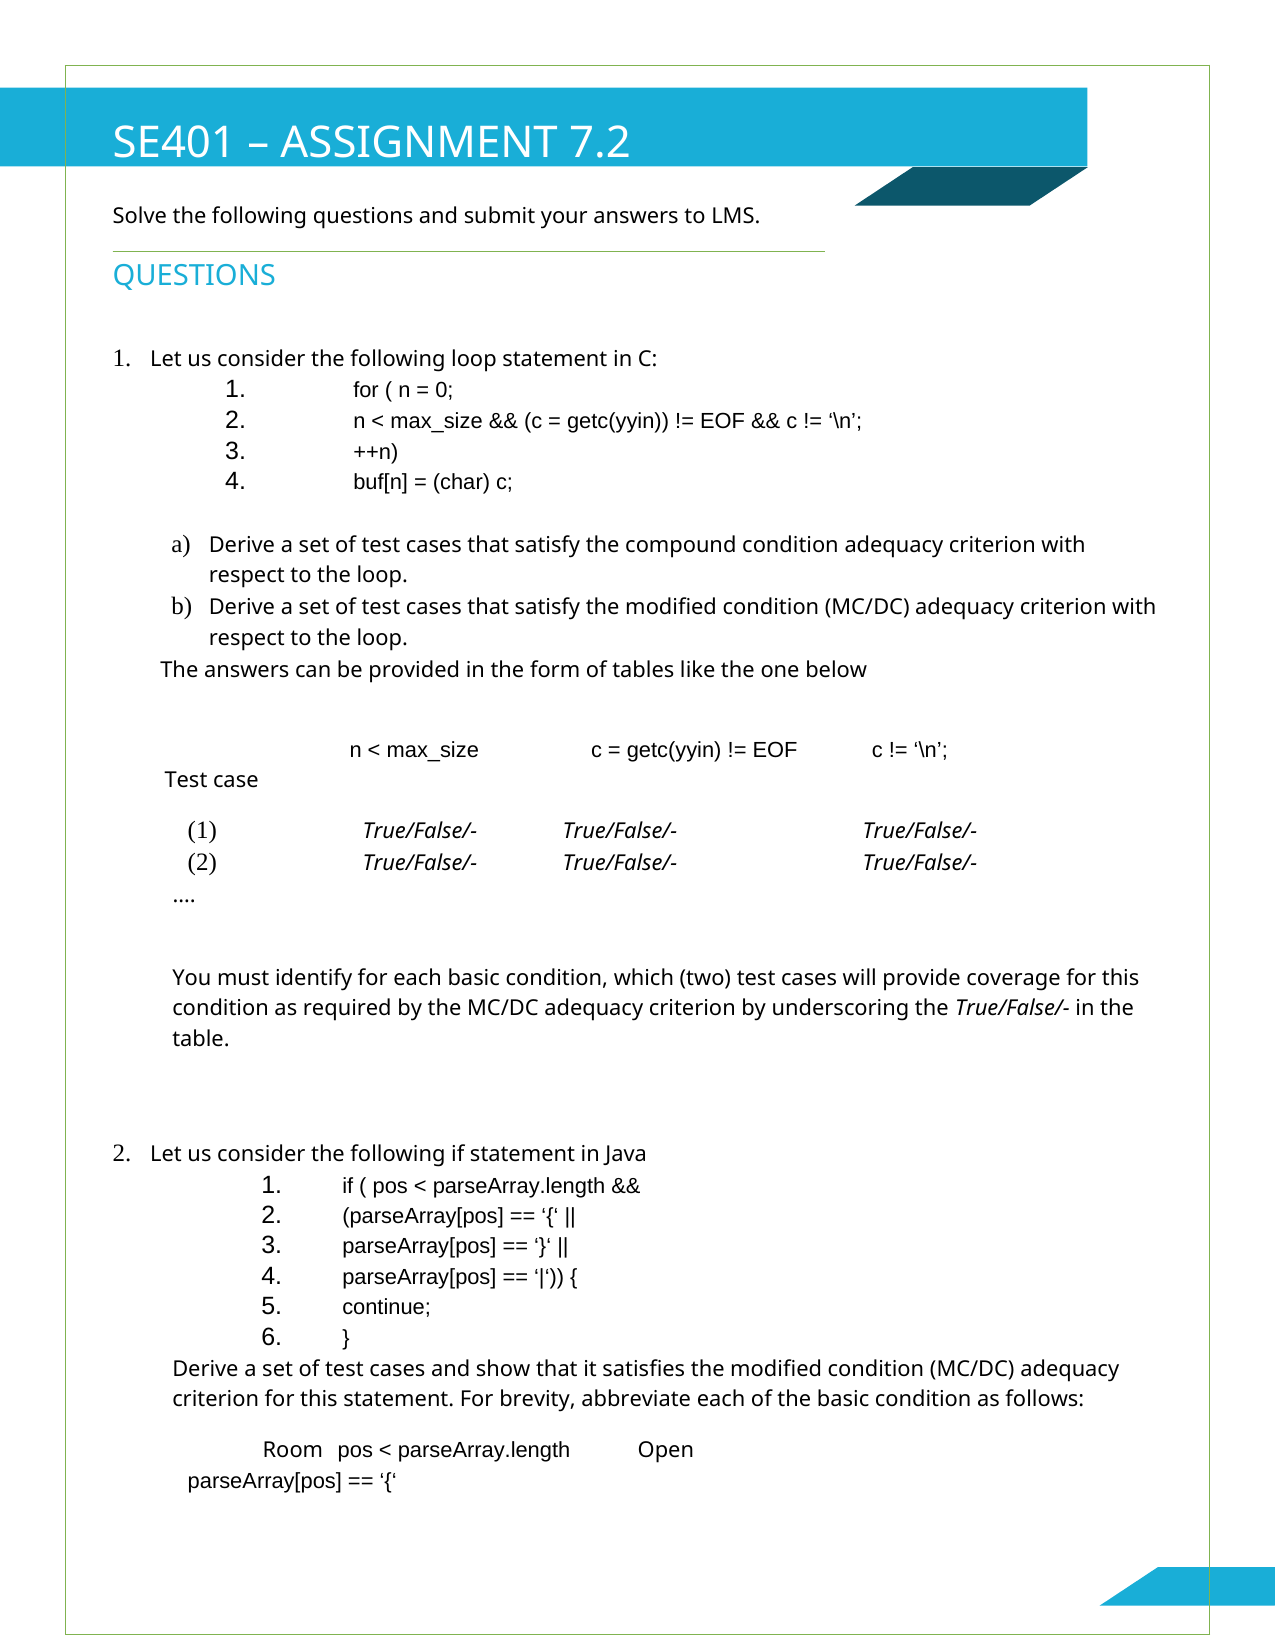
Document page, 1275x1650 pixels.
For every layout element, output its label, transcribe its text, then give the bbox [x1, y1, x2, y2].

list n < max_size && (c = getc(yyin)) != EOF && c != ‘\n’; [225, 405, 1162, 433]
list Derive a set of test cases that satisfy the compound condition adequacy criterion with respect to the loop. [171, 528, 1162, 589]
list parseArray[pos] == ‘|‘)) { [261, 1261, 1162, 1289]
title SE401 – Assignment 7.2 [112, 111, 1162, 171]
text …. [111, 879, 1162, 909]
list True/False/- True/False/- True/False/- [187, 815, 1162, 844]
subtitle Questions [112, 252, 825, 294]
list continue; [261, 1291, 1162, 1320]
list } [261, 1321, 1162, 1351]
list parseArray[pos] == ‘}‘ || [261, 1231, 1162, 1259]
text Solve the following questions and submit your answers to LMS. [112, 200, 825, 229]
list Derive a set of test cases that satisfy the modified condition (MC/DC) adequacy criterion with respect to the loop. [171, 591, 1162, 651]
list buf[n] = (char) c; [225, 466, 1162, 495]
list (parseArray[pos] == ‘{‘ || [261, 1200, 1162, 1229]
list for ( n = 0; [225, 374, 1162, 403]
text Test case [111, 763, 1162, 793]
list Let us consider the following if statement in Java [112, 1138, 1162, 1168]
list if ( pos < parseArray.length && [261, 1170, 1162, 1199]
list True/False/- True/False/- True/False/- [187, 847, 1162, 877]
list Let us consider the following loop statement in C: [112, 343, 1162, 372]
text Derive a set of test cases and show that it satisfies the modified condition (MC/DC) adequacy criterion for this statement. For brevity, abbreviate each of the basic condition as follows: [172, 1353, 1162, 1413]
text The answers can be provided in the form of tables like the one below [111, 653, 1162, 683]
text Room pos < parseArray.length Open parseArray[pos] == ‘{‘ [171, 1434, 825, 1495]
list ++n) [225, 436, 1162, 464]
text n < max_size c = getc(yyin) != EOF c != ‘\n’; [112, 737, 1162, 762]
text You must identify for each basic condition, which (two) test cases will provide coverage for this condition as required by the MC/DC adequacy criterion by underscoring the True/False/- in the table. [172, 962, 1162, 1052]
